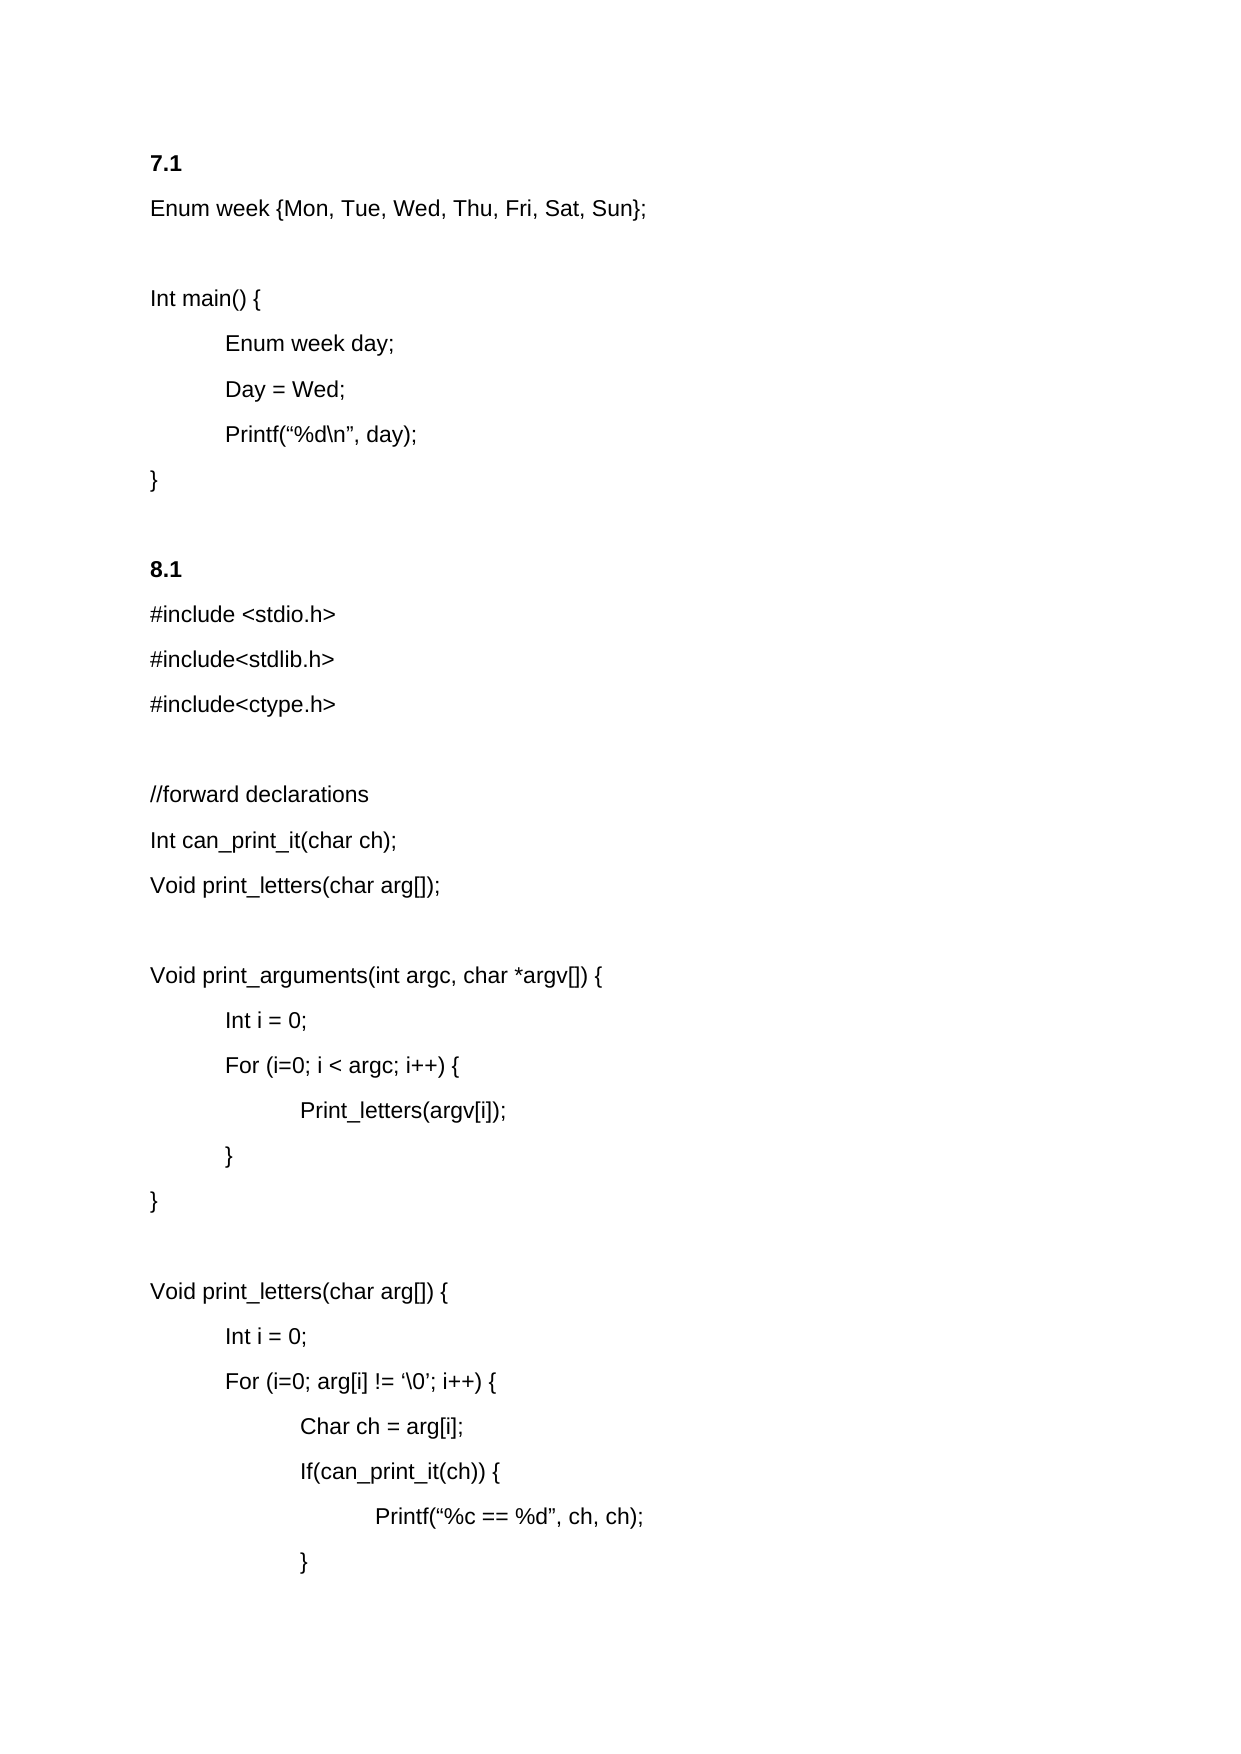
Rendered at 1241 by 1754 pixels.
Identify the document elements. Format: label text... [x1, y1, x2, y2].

text Int i = 0; [150, 1007, 1090, 1033]
text #include<ctype.h> [150, 691, 1090, 718]
text #include<stdlib.h> [150, 646, 1090, 672]
text } [225, 1548, 1090, 1574]
text 7.1 [150, 150, 1090, 176]
text Day = Wed; [150, 376, 1090, 402]
text Printf(“%d\n”, day); [150, 421, 1090, 447]
text Char ch = arg[i]; [150, 1413, 1090, 1439]
text } [150, 466, 1090, 492]
text Print_letters(argv[i]); [150, 1097, 1090, 1123]
text Int i = 0; [150, 1323, 1090, 1349]
text Void print_arguments(int argc, char *argv[]) { [150, 962, 1090, 988]
text } [150, 1187, 1090, 1214]
text Enum week {Mon, Tue, Wed, Thu, Fri, Sat, Sun}; [150, 195, 1090, 221]
text Enum week day; [150, 330, 1090, 357]
text Void print_letters(char arg[]); [150, 872, 1090, 898]
text //forward declarations [150, 781, 1090, 808]
text #include <stdio.h> [150, 601, 1090, 627]
text For (i=0; i < argc; i++) { [150, 1052, 1090, 1078]
text Int can_print_it(char ch); [150, 827, 1090, 853]
text Int main() { [150, 285, 1090, 312]
text If(can_print_it(ch)) { [150, 1458, 1090, 1484]
text Void print_letters(char arg[]) { [150, 1278, 1090, 1304]
text 8.1 [150, 556, 1090, 582]
text For (i=0; arg[i] != ‘\0’; i++) { [150, 1368, 1090, 1394]
text } [150, 1142, 1090, 1169]
text Printf(“%c == %d”, ch, ch); [150, 1503, 1090, 1529]
